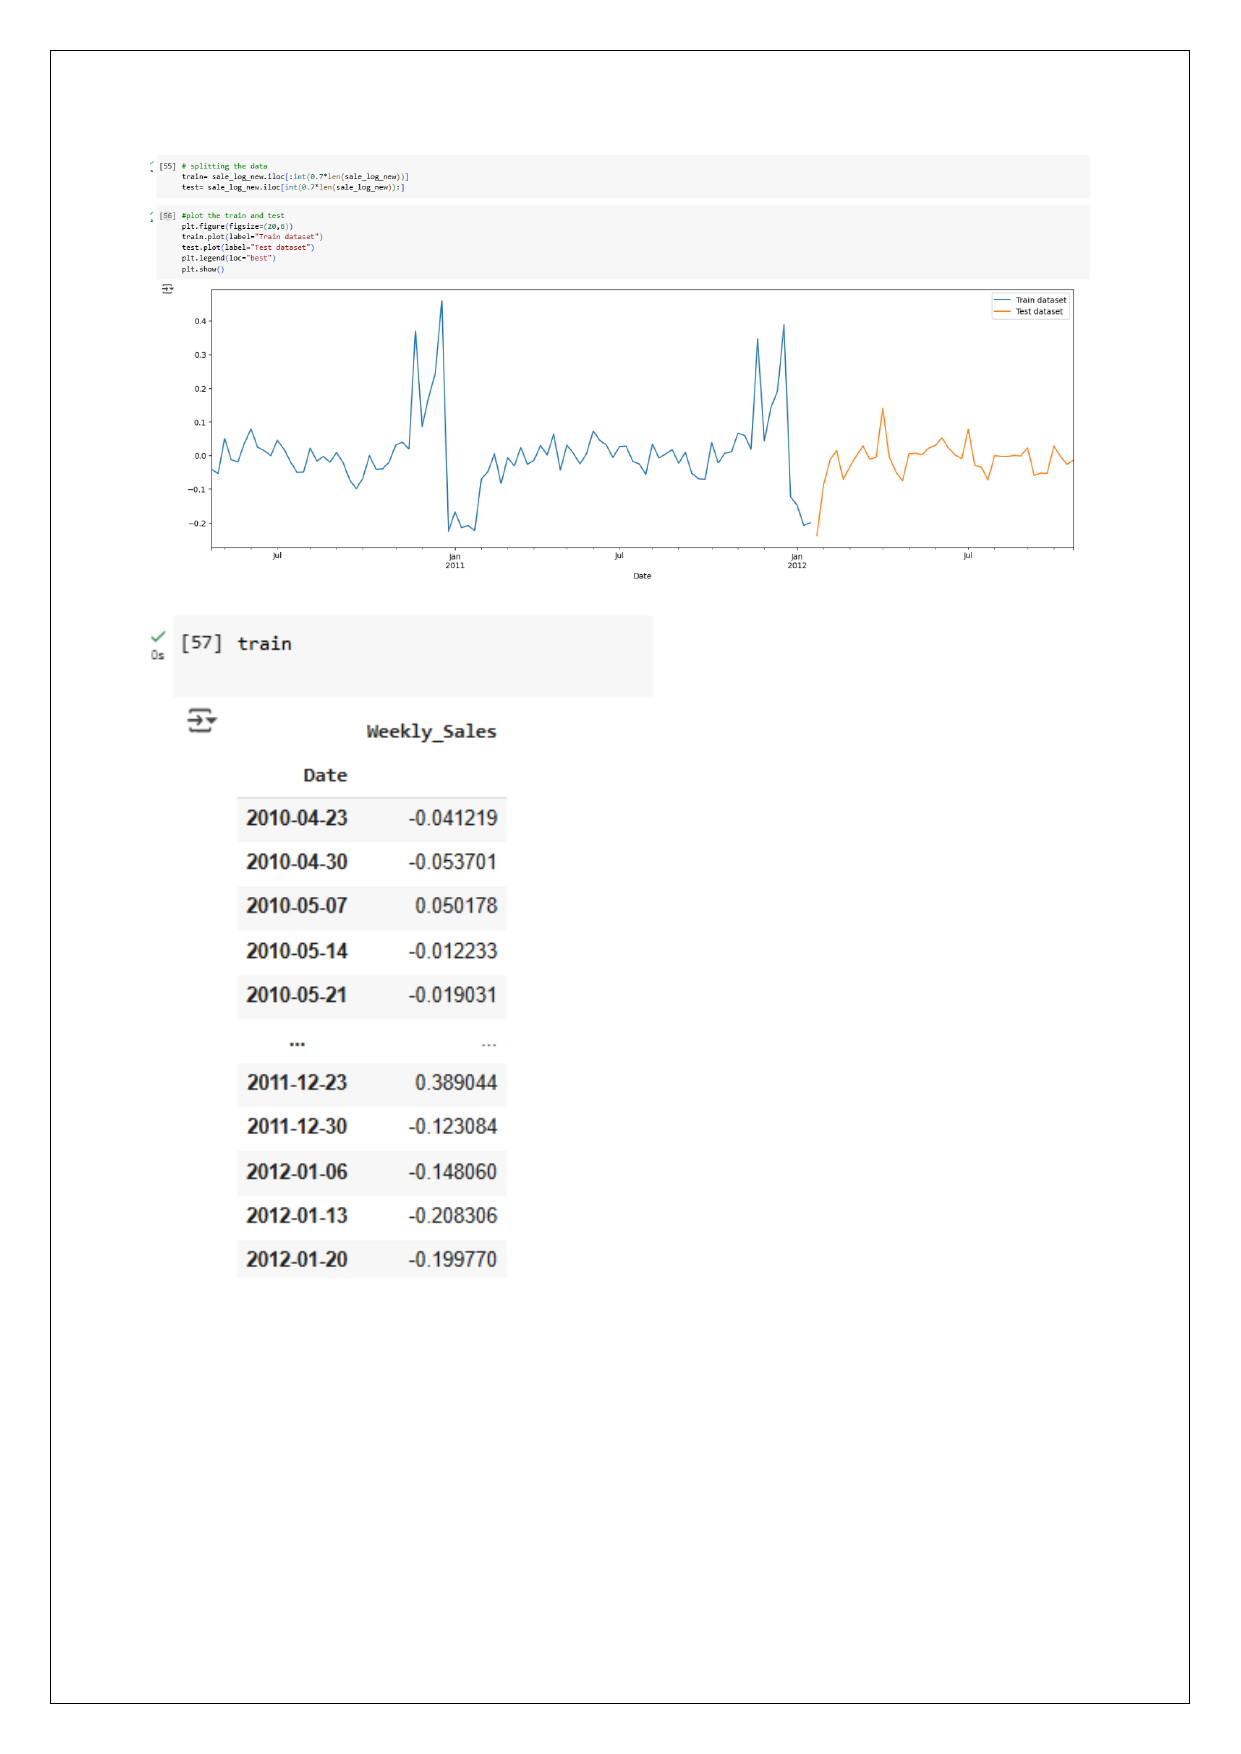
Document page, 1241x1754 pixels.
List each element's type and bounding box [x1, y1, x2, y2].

picture [150, 150, 1091, 582]
picture [150, 597, 654, 1278]
